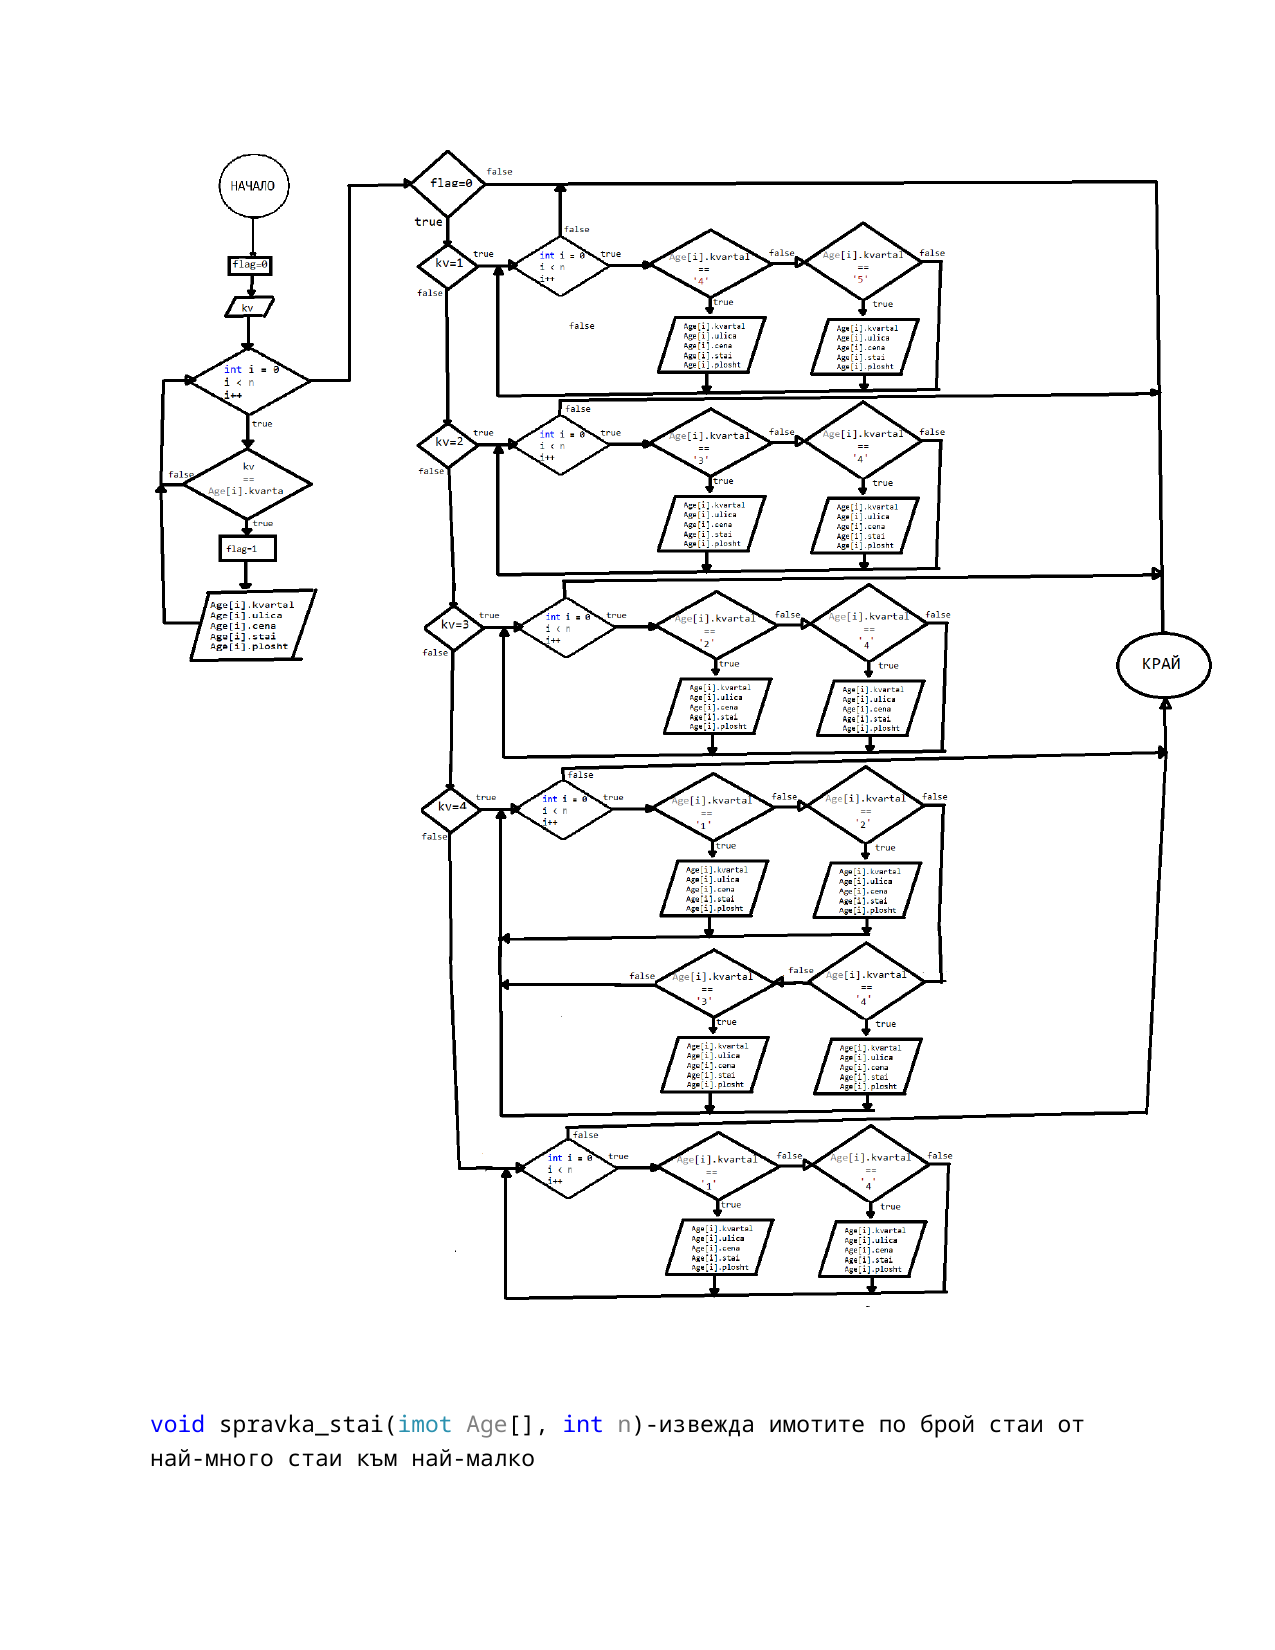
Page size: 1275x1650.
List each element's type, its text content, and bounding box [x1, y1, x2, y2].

text void spravka_stai(imot Age[], int n)-извежда имотите по брой стаи от най-много стаи към най-малко [150, 1408, 1125, 1473]
picture [150, 150, 1256, 1339]
